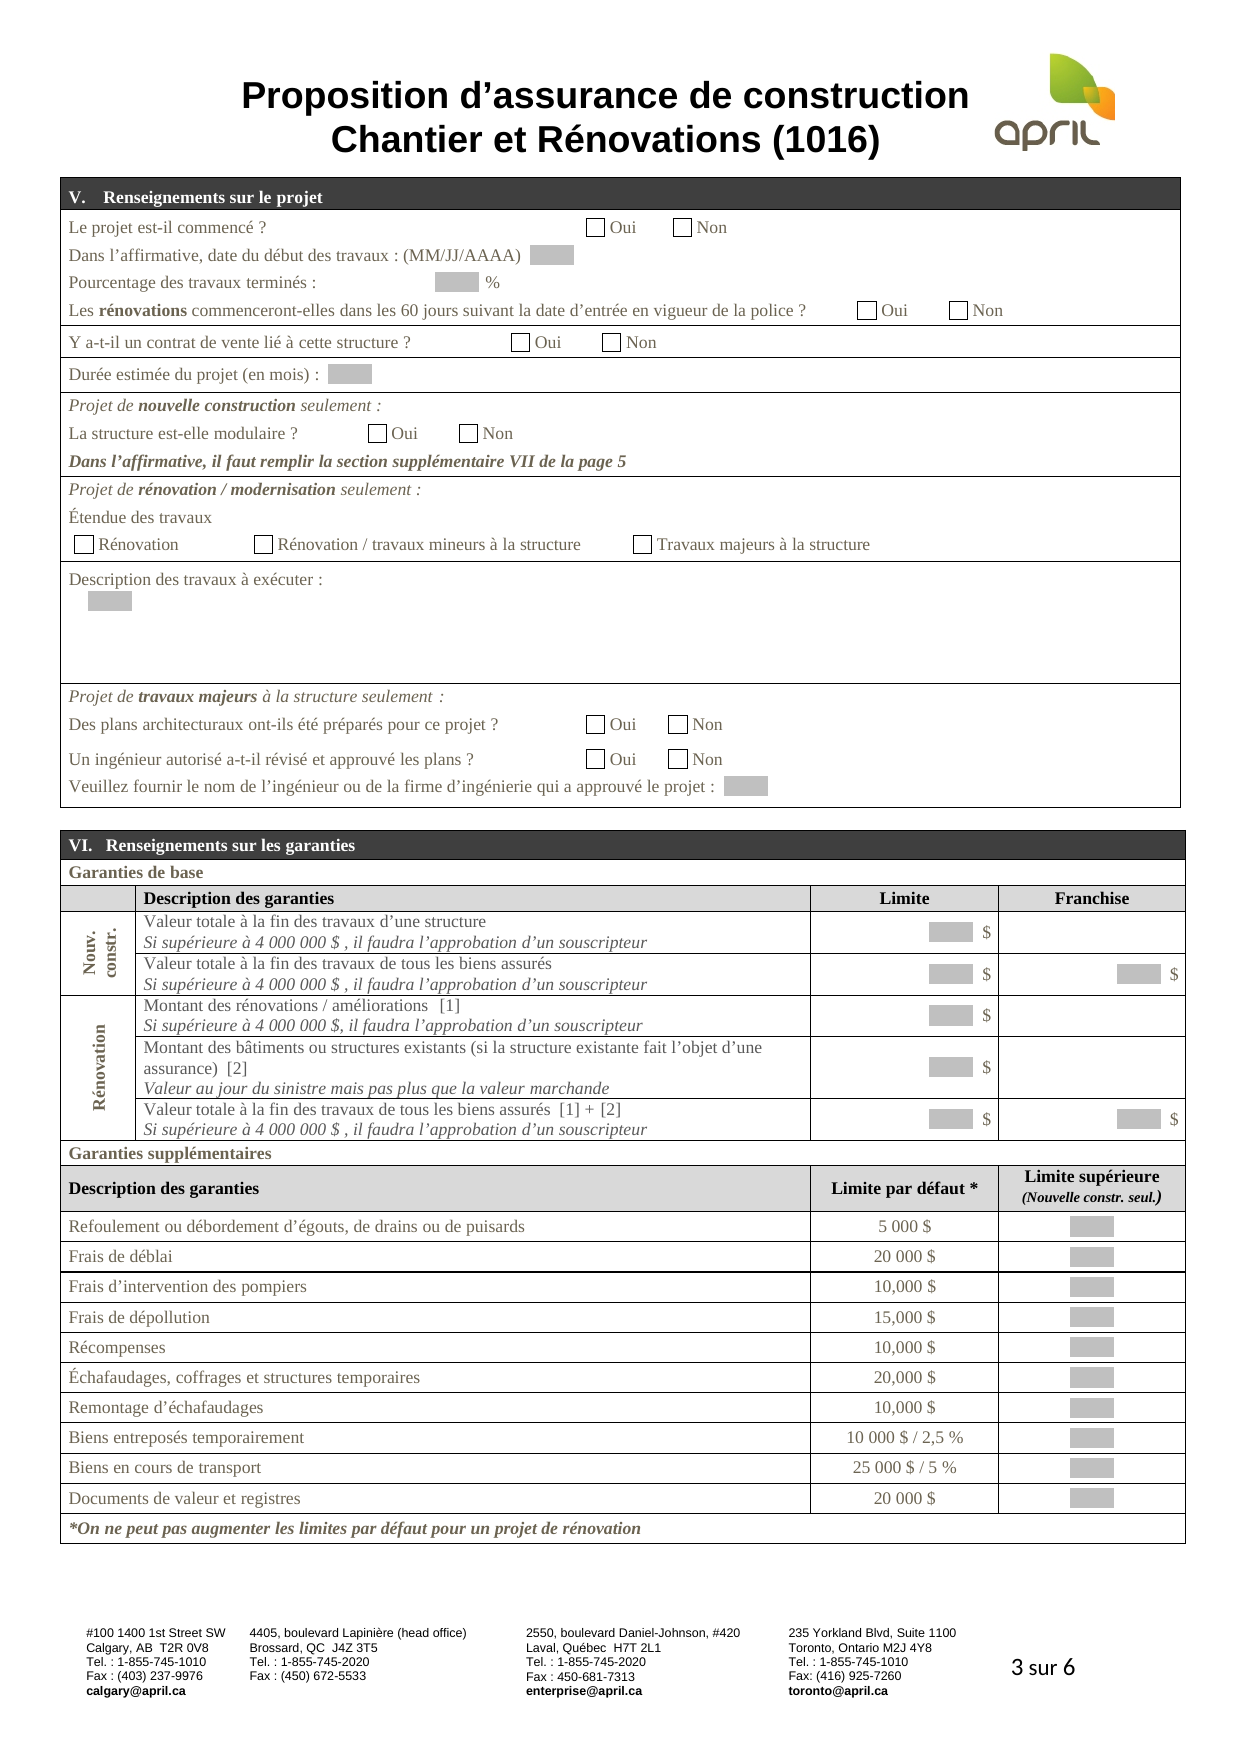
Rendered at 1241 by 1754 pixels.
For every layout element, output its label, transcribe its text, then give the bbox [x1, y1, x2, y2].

table_cell $ [811, 954, 998, 994]
table_cell Garanties supplémentaires [61, 1141, 1185, 1165]
table_cell [999, 1454, 1185, 1483]
table_cell Biens entreposés temporairement [61, 1423, 810, 1452]
table_cell Garanties de base [61, 860, 1185, 885]
table_cell Frais de déblai [61, 1242, 810, 1271]
table_cell 10,000 $ [811, 1273, 998, 1302]
table_cell *On ne peut pas augmenter les limites par défaut pour un projet de rénovation [61, 1514, 1185, 1543]
table_cell [61, 886, 135, 911]
table_cell $ [811, 1099, 998, 1140]
table_header V. Renseignements sur le projet [61, 178, 1180, 209]
table_cell Valeur totale à la fin des travaux de tous les biens assurés [1] + [2] Si supérieure à 4 000 000 $ , il faudra l’approbation d’un souscripteur [136, 1099, 810, 1140]
table_cell 20 000 $ [811, 1242, 998, 1271]
table_cell Montant des bâtiments ou structures existants (si la structure existante fait l’objet d’une assurance) [2] Valeur au jour du sinistre mais pas plus que la valeur marchande [136, 1037, 810, 1098]
table_cell Projet de nouvelle construction seulement : La structure est-elle modulaire ? Oui Non Dans l’affirmative, il faut remplir la section supplémentaire VII de la page 5 [61, 393, 1180, 476]
table_cell Le projet est-il commencé ? Oui Non Dans l’affirmative, date du début des travaux : (MM/JJ/AAAA) Pourcentage des travaux terminés : % Les rénovations commenceront-elles dans les 60 jours suivant la date d’entrée en vigueur de la police ? Oui Non [61, 210, 1180, 325]
table_cell $ [999, 1099, 1185, 1140]
table_cell [999, 1423, 1185, 1452]
table_cell [999, 1363, 1185, 1392]
table_cell Description des garanties [136, 886, 810, 911]
table_cell [999, 1333, 1185, 1362]
table_cell Valeur totale à la fin des travaux de tous les biens assurés Si supérieure à 4 000 000 $ , il faudra l’approbation d’un souscripteur [136, 954, 810, 994]
table_cell Récompenses [61, 1333, 810, 1362]
table_cell Rénovation [61, 996, 135, 1140]
table_cell Projet de travaux majeurs à la structure seulement : Des plans architecturaux ont-ils été préparés pour ce projet ? Oui Non Un ingénieur autorisé a-t-il révisé et approuvé les plans ? Oui Non Veuillez fournir le nom de l’ingénieur ou de la firme d’ingénierie qui a approuvé le projet : [61, 684, 1180, 807]
table_cell Frais de dépollution [61, 1303, 810, 1332]
table_cell Projet de rénovation / modernisation seulement : Étendue des travaux Rénovation Rénovation / travaux mineurs à la structure Travaux majeurs à la structure [61, 477, 1180, 561]
table_cell Durée estimée du projet (en mois) : [61, 358, 1180, 392]
table_cell [999, 1242, 1185, 1271]
table_cell [999, 996, 1185, 1036]
table_cell Nouv. constr. [61, 912, 135, 994]
table_cell Limite par défaut * [811, 1166, 998, 1211]
table_cell 20 000 $ [811, 1484, 998, 1513]
picture [992, 52, 1115, 153]
table_cell 10,000 $ [811, 1393, 998, 1422]
table_cell [999, 1484, 1185, 1513]
table_cell $ [811, 1037, 998, 1098]
table_cell Y a-t-il un contrat de vente lié à cette structure ? Oui Non [61, 326, 1180, 357]
table_cell Biens en cours de transport [61, 1454, 810, 1483]
table_cell 10,000 $ [811, 1333, 998, 1362]
table_cell $ [811, 996, 998, 1036]
table_cell [999, 1303, 1185, 1332]
table_cell Description des travaux à exécuter : [61, 562, 1180, 683]
table_cell Valeur totale à la fin des travaux d’une structure Si supérieure à 4 000 000 $ , il faudra l’approbation d’un souscripteur [136, 912, 810, 953]
table_cell Description des garanties [61, 1166, 810, 1211]
table_cell [999, 1037, 1185, 1098]
table_cell Échafaudages, coffrages et structures temporaires [61, 1363, 810, 1392]
table_cell Remontage d’échafaudages [61, 1393, 810, 1422]
table_cell 5 000 $ [811, 1212, 998, 1241]
table_cell $ [999, 954, 1185, 994]
table_cell 25 000 $ / 5 % [811, 1454, 998, 1483]
table_cell 10 000 $ / 2,5 % [811, 1423, 998, 1452]
table_cell 20,000 $ [811, 1363, 998, 1392]
table_cell Documents de valeur et registres [61, 1484, 810, 1513]
table_cell Limite supérieure (Nouvelle constr. seul.) [999, 1166, 1185, 1211]
table_cell Frais d’intervention des pompiers [61, 1273, 810, 1302]
table_cell Refoulement ou débordement d’égouts, de drains ou de puisards [61, 1212, 810, 1241]
table_cell Franchise [999, 886, 1185, 911]
table_cell [999, 1393, 1185, 1422]
table_cell Montant des rénovations / améliorations [1] Si supérieure à 4 000 000 $, il faudra l’approbation d’un souscripteur [136, 996, 810, 1036]
table_cell $ [811, 912, 998, 953]
table_cell [999, 1273, 1185, 1302]
table_cell [999, 912, 1185, 953]
table_cell [999, 1212, 1185, 1241]
table_header VI. Renseignements sur les garanties [61, 831, 1185, 859]
table_cell Limite [811, 886, 998, 911]
table_cell 15,000 $ [811, 1303, 998, 1332]
